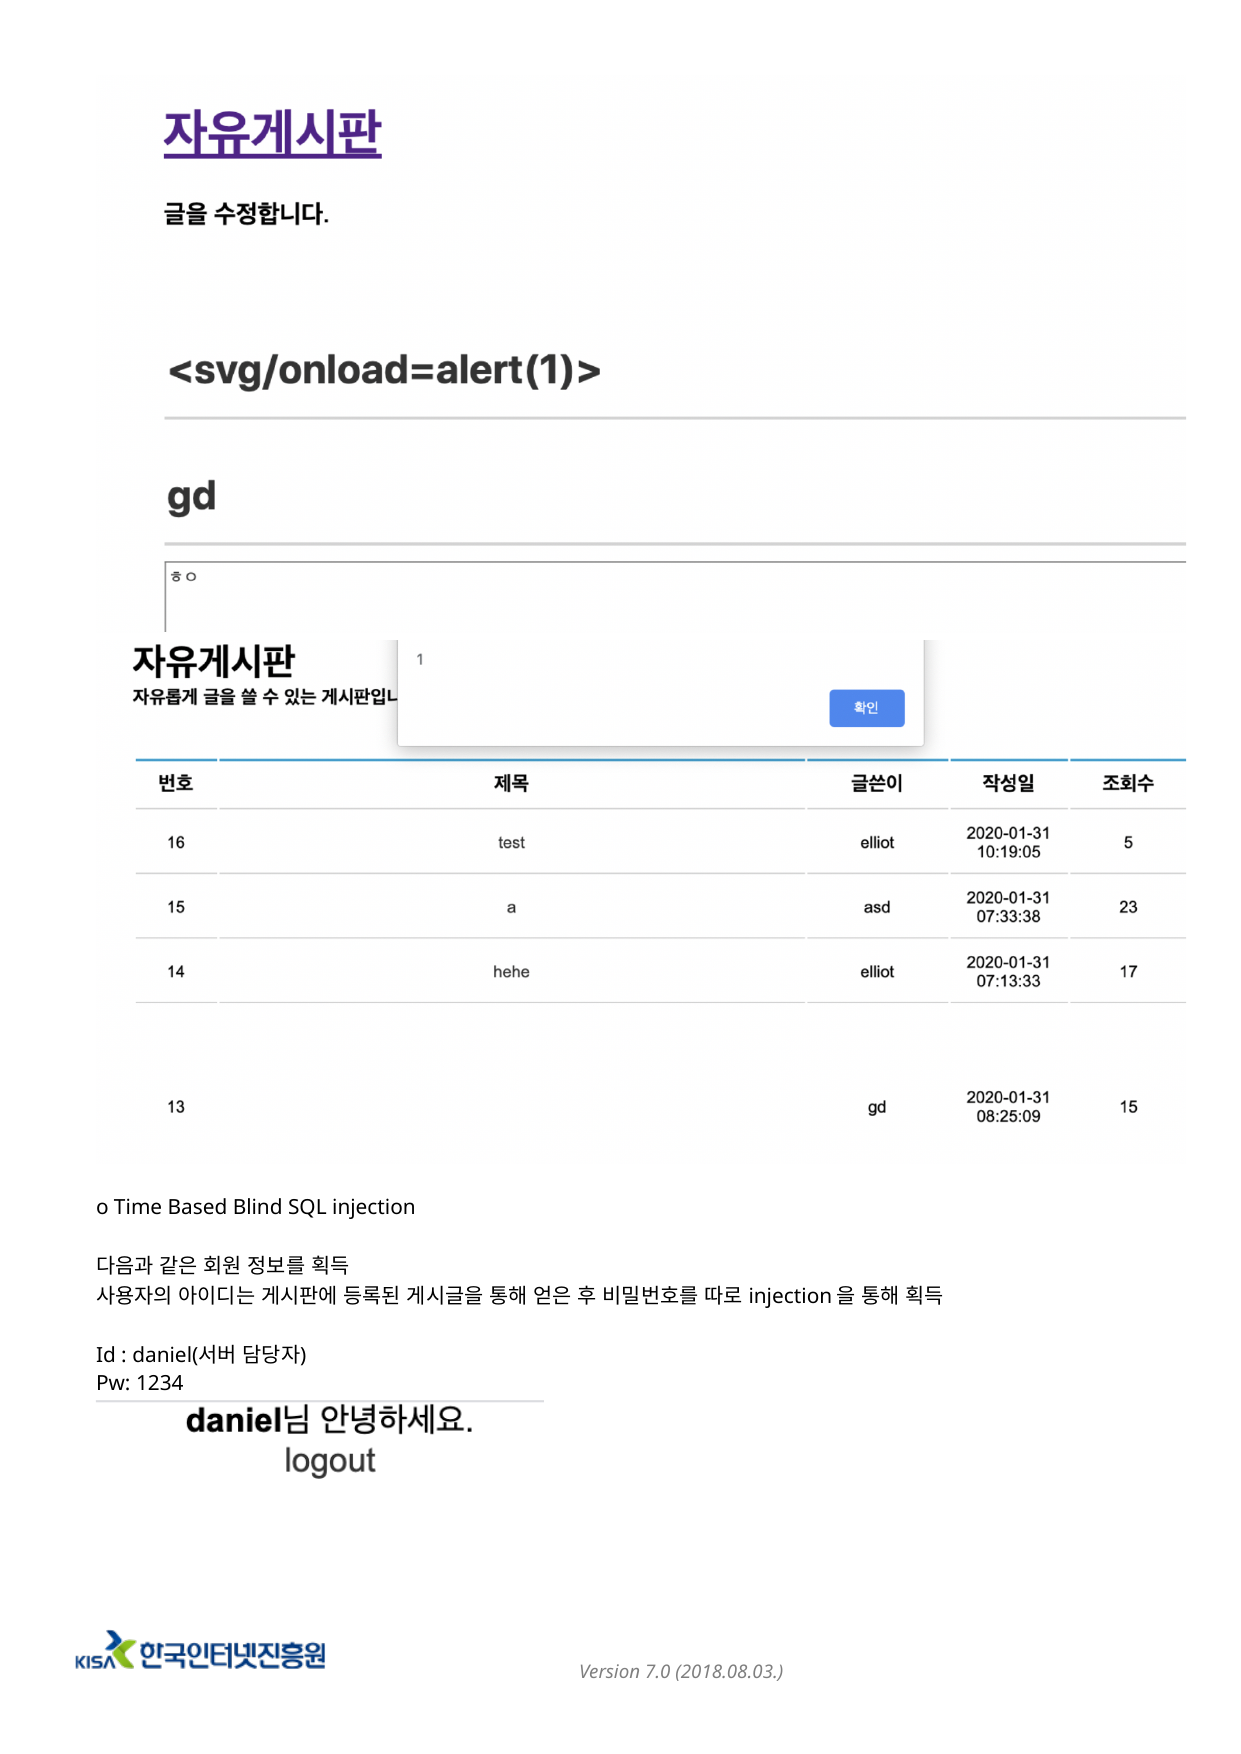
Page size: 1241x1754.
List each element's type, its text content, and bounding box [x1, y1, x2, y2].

text Pw: 1234 [75, 1368, 1165, 1397]
text Id : daniel(서버 담당자) [75, 1338, 1165, 1368]
picture [95, 75, 1187, 1164]
text o Time Based Blind SQL injection [75, 1192, 1165, 1221]
text 사용자의 아이디는 게시판에 등록된 게시글을 통해 얻은 후 비밀번호를 따로 injection을 통해 획득 [75, 1279, 1165, 1309]
picture [75, 1619, 326, 1679]
picture [95, 1396, 544, 1562]
text 다음과 같은 회원 정보를 획득 [75, 1249, 1165, 1279]
